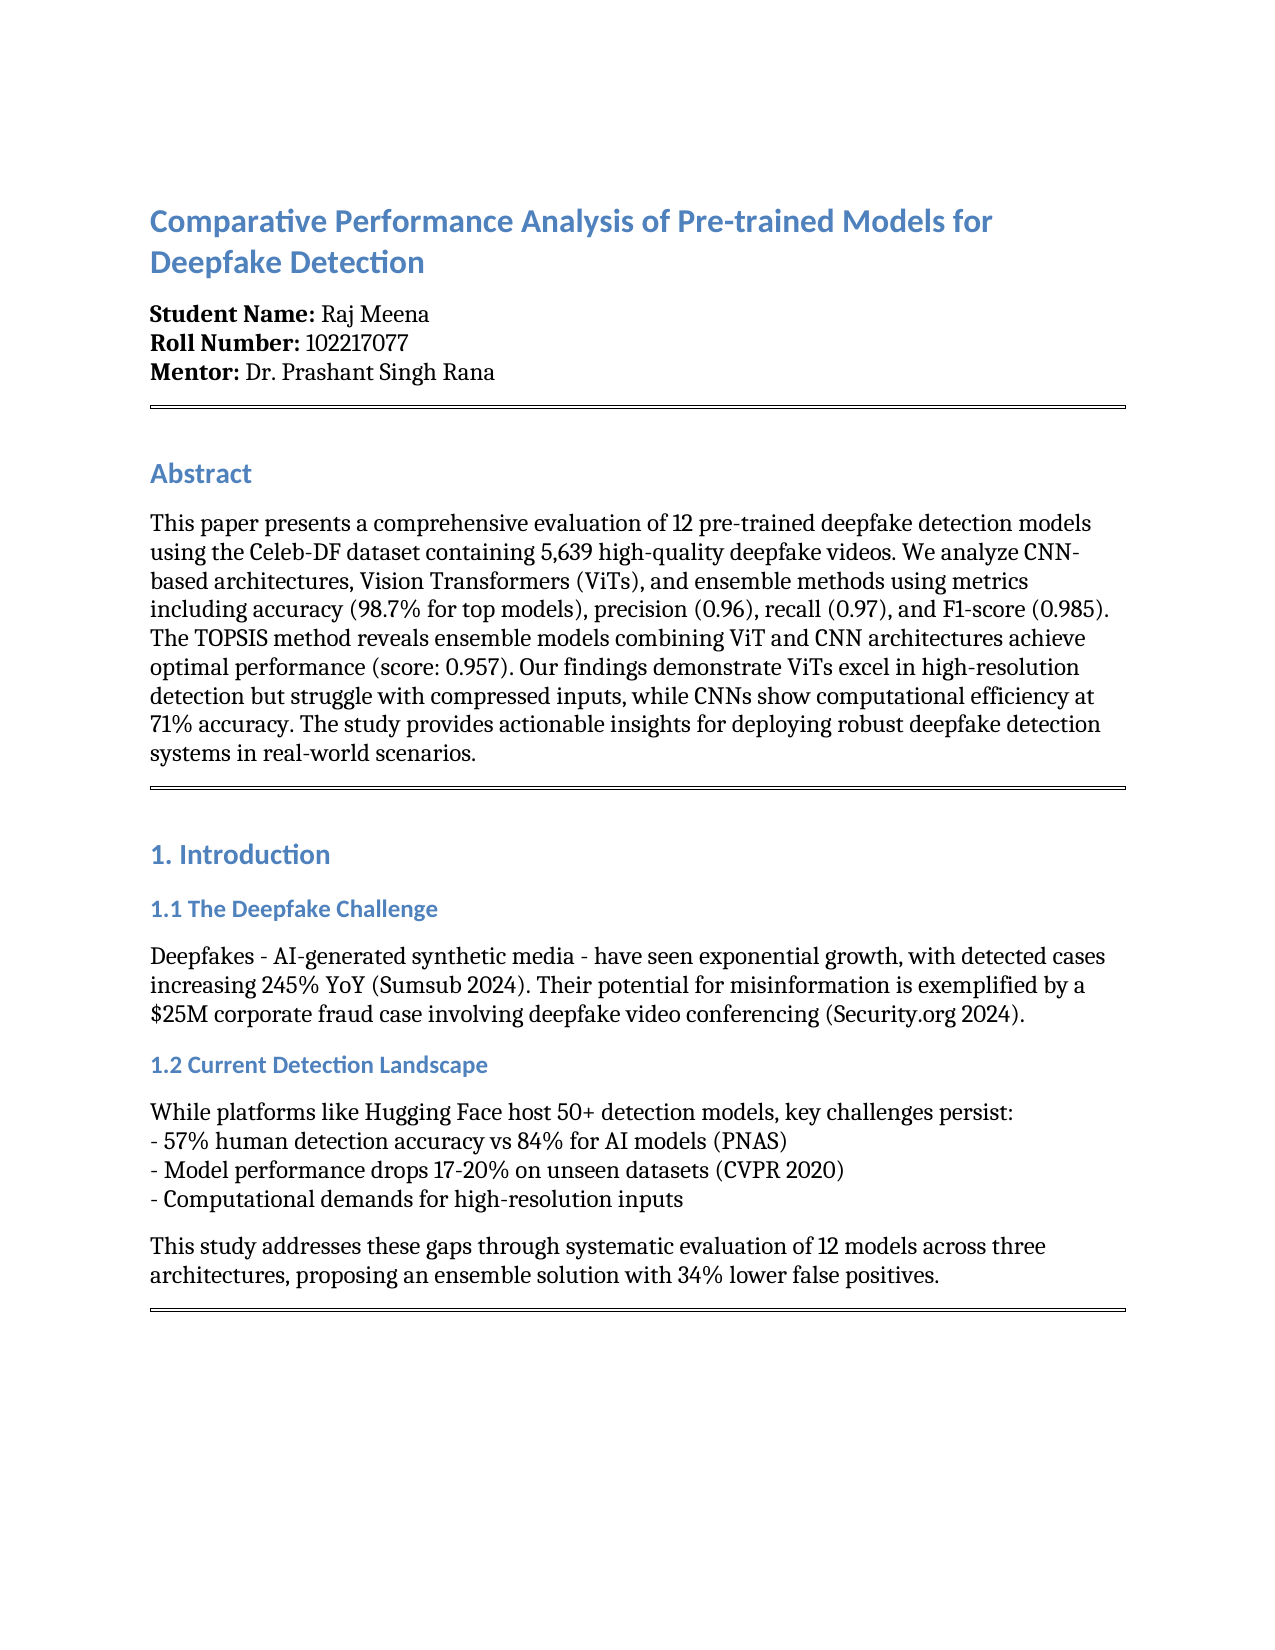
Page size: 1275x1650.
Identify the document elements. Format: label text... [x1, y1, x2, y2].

text Student Name: Raj Meena Roll Number: 102217077 Mentor: Dr. Prashant Singh Rana [150, 300, 1125, 386]
text While platforms like Hugging Face host 50+ detection models, key challenges persist: - 57% human detection accuracy vs 84% for AI models (PNAS) - Model performance drops 17-20% on unseen datasets (CVPR 2020) - Computational demands for high-resolution inputs [150, 1098, 1125, 1213]
subtitle Abstract [150, 455, 1125, 490]
subtitle 1. Introduction [150, 836, 1125, 872]
text Deepfakes - AI-generated synthetic media - have seen exponential growth, with detected cases increasing 245% YoY (Sumsub 2024). Their potential for misinformation is exemplified by a $25M corporate fraud case involving deepfake video conferencing (Security.org 2024). [150, 942, 1125, 1028]
subtitle 1.1 The Deepfake Challenge [150, 893, 1125, 923]
subtitle 1.2 Current Detection Landscape [150, 1049, 1125, 1079]
subtitle Comparative Performance Analysis of Pre-trained Models for Deepfake Detection [150, 200, 1125, 281]
text This study addresses these gaps through systematic evaluation of 12 models across three architectures, proposing an ensemble solution with 34% lower false positives. [150, 1232, 1125, 1289]
text This paper presents a comprehensive evaluation of 12 pre-trained deepfake detection models using the Celeb-DF dataset containing 5,639 high-quality deepfake videos. We analyze CNN-based architectures, Vision Transformers (ViTs), and ensemble methods using metrics including accuracy (98.7% for top models), precision (0.96), recall (0.97), and F1-score (0.985). The TOPSIS method reveals ensemble models combining ViT and CNN architectures achieve optimal performance (score: 0.957). Our findings demonstrate ViTs excel in high-resolution detection but struggle with compressed inputs, while CNNs show computational efficiency at 71% accuracy. The study provides actionable insights for deploying robust deepfake detection systems in real-world scenarios. [150, 509, 1125, 768]
